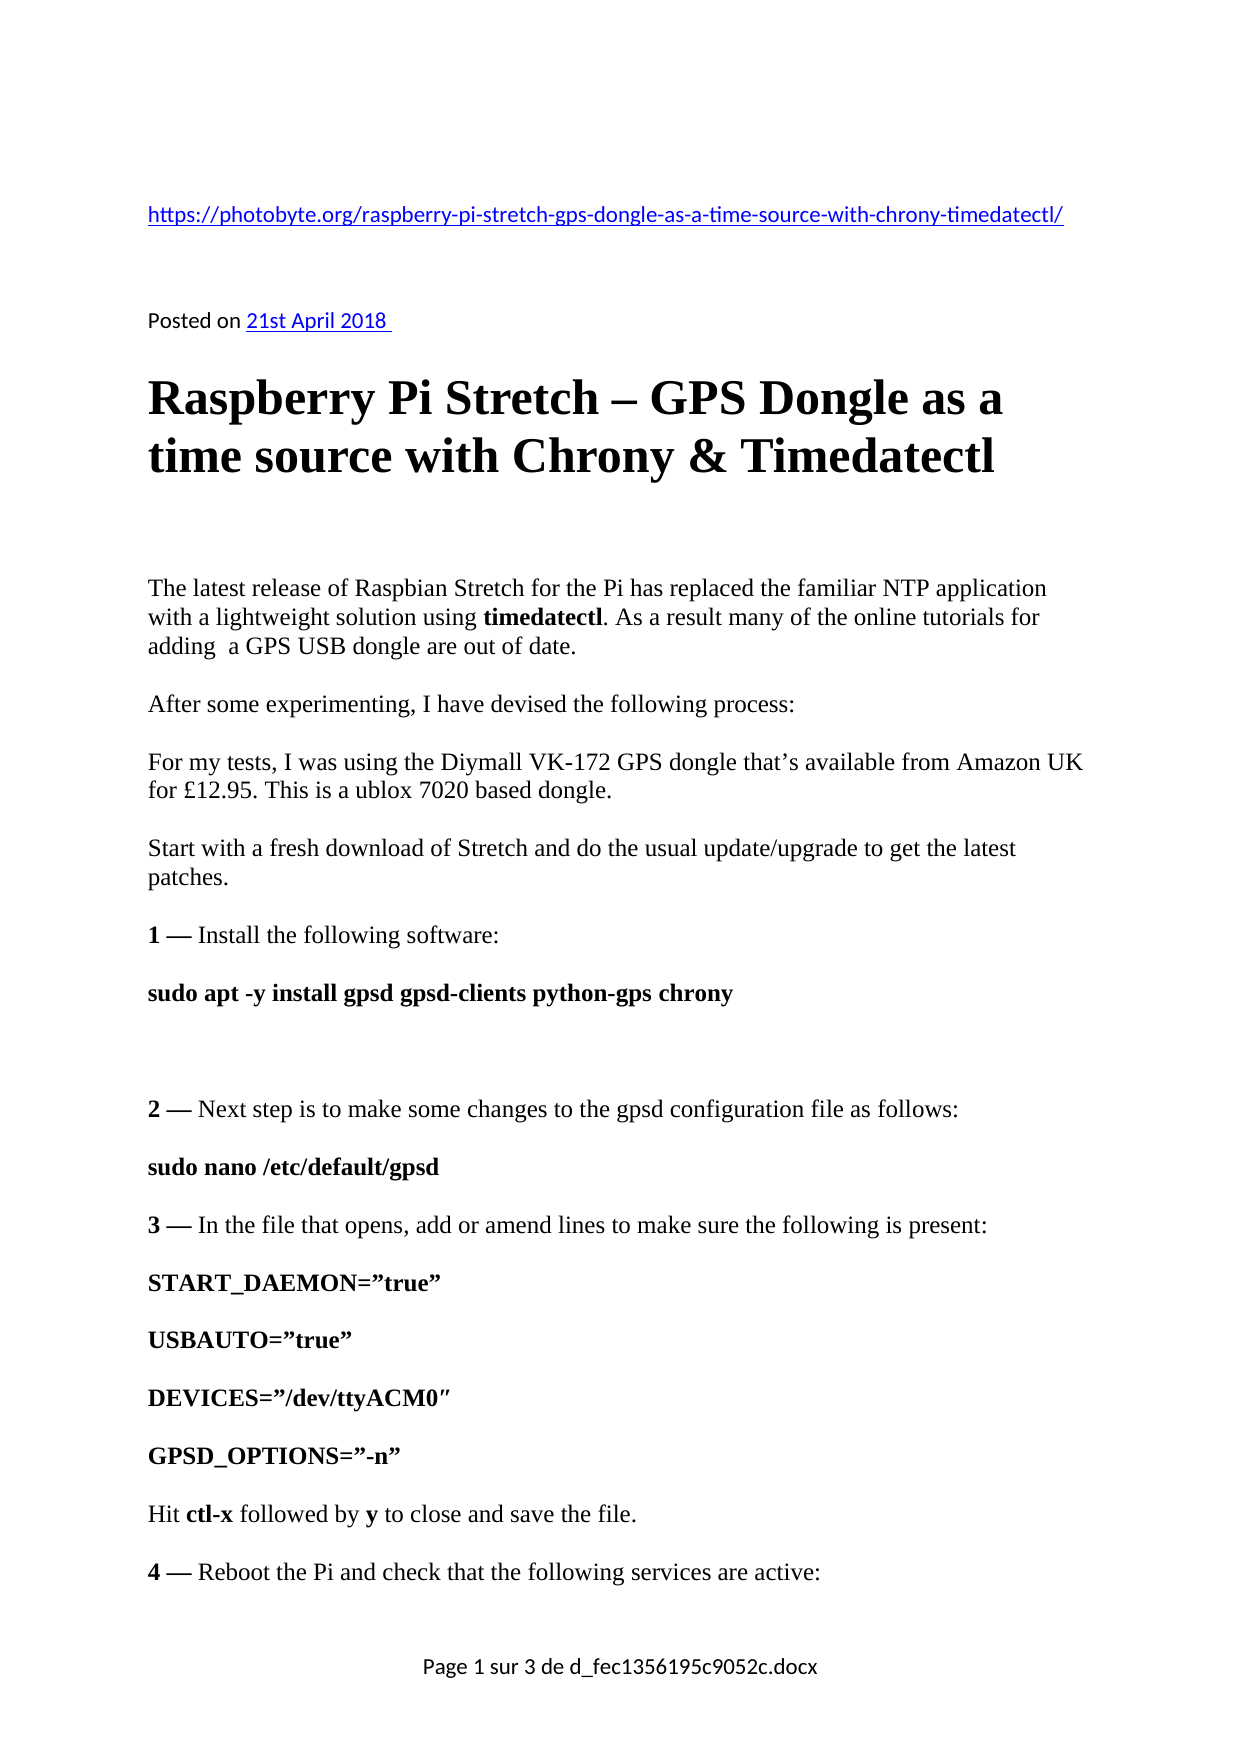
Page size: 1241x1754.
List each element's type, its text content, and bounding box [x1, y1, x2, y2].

text 3 — In the file that opens, add or amend lines to make sure the following is present: [148, 1210, 1093, 1238]
text GPSD_OPTIONS=”-n” [148, 1441, 1093, 1470]
text https://photobyte.org/raspberry-pi-stretch-gps-dongle-as-a-time-source-with-chrony-timedatectl/ [148, 201, 1093, 229]
text Posted on 21st April 2018 [148, 307, 1093, 335]
text The latest release of Raspbian Stretch for the Pi has replaced the familiar NTP application with a lightweight solution using timedatectl. As a result many of the online tutorials for adding a GPS USB dongle are out of date. [148, 573, 1093, 660]
text START_DAEMON=”true” [148, 1268, 1093, 1296]
text Start with a fresh download of Stretch and do the usual update/upgrade to get the latest patches. [148, 833, 1093, 891]
text 4 — Reboot the Pi and check that the following services are active: [148, 1557, 1093, 1586]
subtitle Raspberry Pi Stretch – GPS Dongle as a time source with Chrony & Timedatectl [148, 368, 1093, 483]
text sudo apt -y install gpsd gpsd-clients python-gps chrony [148, 978, 1093, 1007]
text USBAUTO=”true” [148, 1326, 1093, 1354]
text After some experimenting, I have devised the following process: [148, 689, 1093, 718]
text Hit ctl-x followed by y to close and save the file. [148, 1499, 1093, 1528]
text sudo nano /etc/default/gpsd [148, 1152, 1093, 1181]
text DEVICES=”/dev/ttyACM0″ [148, 1383, 1093, 1412]
text For my tests, I was using the Diymall VK-172 GPS dongle that’s available from Amazon UK for £12.95. This is a ublox 7020 based dongle. [148, 747, 1093, 804]
text 2 — Next step is to make some changes to the gpsd configuration file as follows: [148, 1094, 1093, 1123]
text 1 — Install the following software: [148, 920, 1093, 949]
